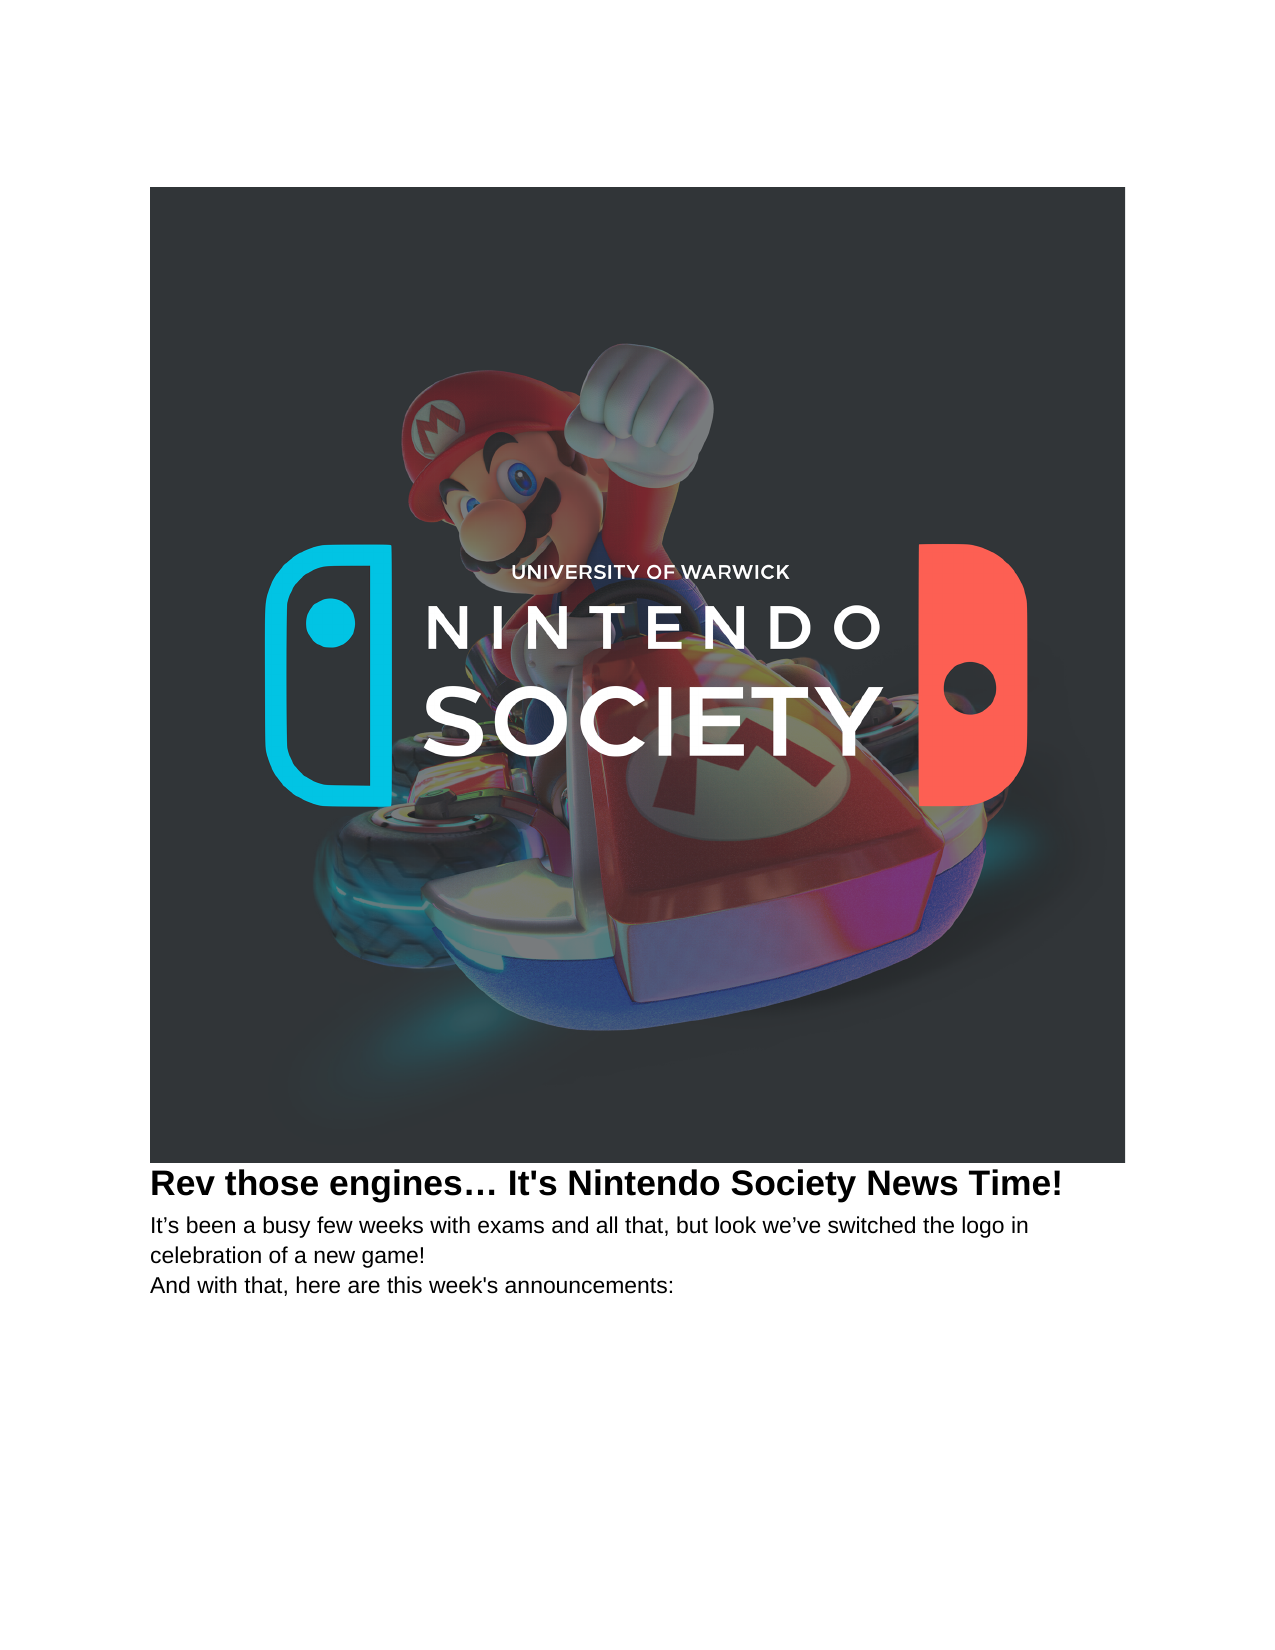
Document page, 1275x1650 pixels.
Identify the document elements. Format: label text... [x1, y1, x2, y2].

picture [150, 187, 1125, 1163]
text And with that, here are this week's announcements: [150, 1272, 1125, 1298]
subtitle Rev those engines… It's Nintendo Society News Time! [150, 1163, 1125, 1203]
text It’s been a busy few weeks with exams and all that, but look we’ve switched the logo in celebration of a new game! [150, 1212, 1125, 1268]
